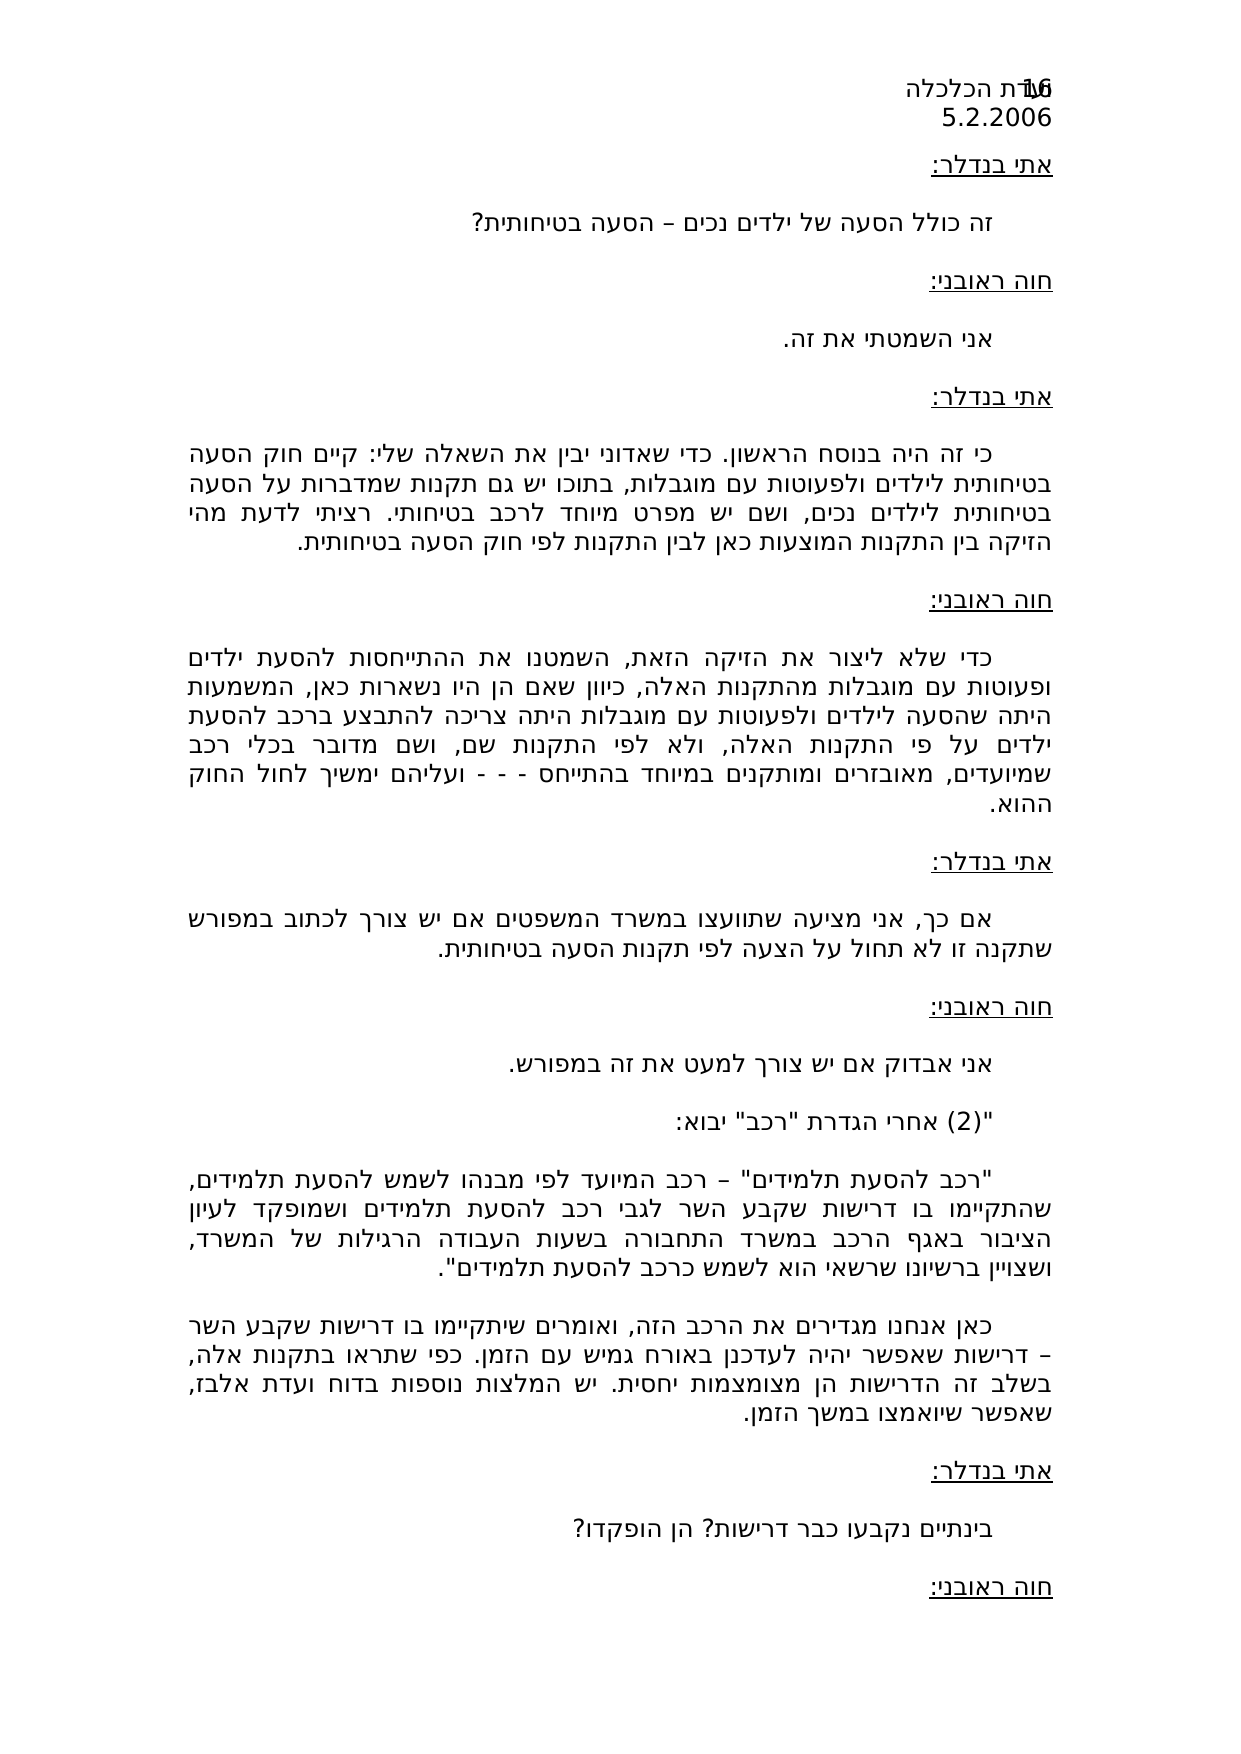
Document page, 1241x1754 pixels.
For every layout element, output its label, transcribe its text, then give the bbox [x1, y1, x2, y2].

text חוה ראובני: [187, 266, 1053, 295]
text אני אבדוק אם יש צורך למעט את זה במפורש. [187, 1049, 1053, 1079]
text אתי בנדלר: [187, 1456, 1053, 1485]
text אני השמטתי את זה. [187, 324, 1053, 353]
text "(2) אחרי הגדרת "רכב" יבוא: [187, 1107, 1053, 1137]
text כי זה היה בנוסח הראשון. כדי שאדוני יבין את השאלה שלי: קיים חוק הסעה בטיחותית לילדים ולפעוטות עם מוגבלות, בתוכו יש גם תקנות שמדברות על הסעה בטיחותית לילדים נכים, ושם יש מפרט מיוחד לרכב בטיחותי. רציתי לדעת מהי הזיקה בין התקנות המוצעות כאן לבין התקנות לפי חוק הסעה בטיחותית. [187, 439, 1053, 556]
text בינתיים נקבעו כבר דרישות? הן הופקדו? [187, 1514, 1053, 1543]
text כדי שלא ליצור את הזיקה הזאת, השמטנו את ההתייחסות להסעת ילדים ופעוטות עם מוגבלות מהתקנות האלה, כיוון שאם הן היו נשארות כאן, המשמעות היתה שהסעה לילדים ולפעוטות עם מוגבלות היתה צריכה להתבצע ברכב להסעת ילדים על פי התקנות האלה, ולא לפי התקנות שם, ושם מדובר בכלי רכב שמיועדים, מאובזרים ומותקנים במיוחד בהתייחס - - - ועליהם ימשיך לחול החוק ההוא. [187, 643, 1053, 818]
text זה כולל הסעה של ילדים נכים – הסעה בטיחותית? [187, 208, 1053, 237]
text כאן אנחנו מגדירים את הרכב הזה, ואומרים שיתקיימו בו דרישות שקבע השר – דרישות שאפשר יהיה לעדכנן באורח גמיש עם הזמן. כפי שתראו בתקנות אלה, בשלב זה הדרישות הן מצומצמות יחסית. יש המלצות נוספות בדוח ועדת אלבז, שאפשר שיואמצו במשך הזמן. [187, 1311, 1053, 1427]
text אתי בנדלר: [187, 847, 1053, 876]
text אתי בנדלר: [187, 150, 1053, 179]
text "רכב להסעת תלמידים" – רכב המיועד לפי מבנהו לשמש להסעת תלמידים, שהתקיימו בו דרישות שקבע השר לגבי רכב להסעת תלמידים ושמופקד לעיון הציבור באגף הרכב במשרד התחבורה בשעות העבודה הרגילות של המשרד, ושצויין ברשיונו שרשאי הוא לשמש כרכב להסעת תלמידים". [187, 1165, 1053, 1282]
text חוה ראובני: [187, 585, 1053, 614]
text חוה ראובני: [187, 992, 1053, 1021]
text חוה ראובני: [187, 1572, 1053, 1601]
text אתי בנדלר: [187, 382, 1053, 411]
text אם כך, אני מציעה שתוועצו במשרד המשפטים אם יש צורך לכתוב במפורש שתקנה זו לא תחול על הצעה לפי תקנות הסעה בטיחותית. [187, 904, 1053, 963]
